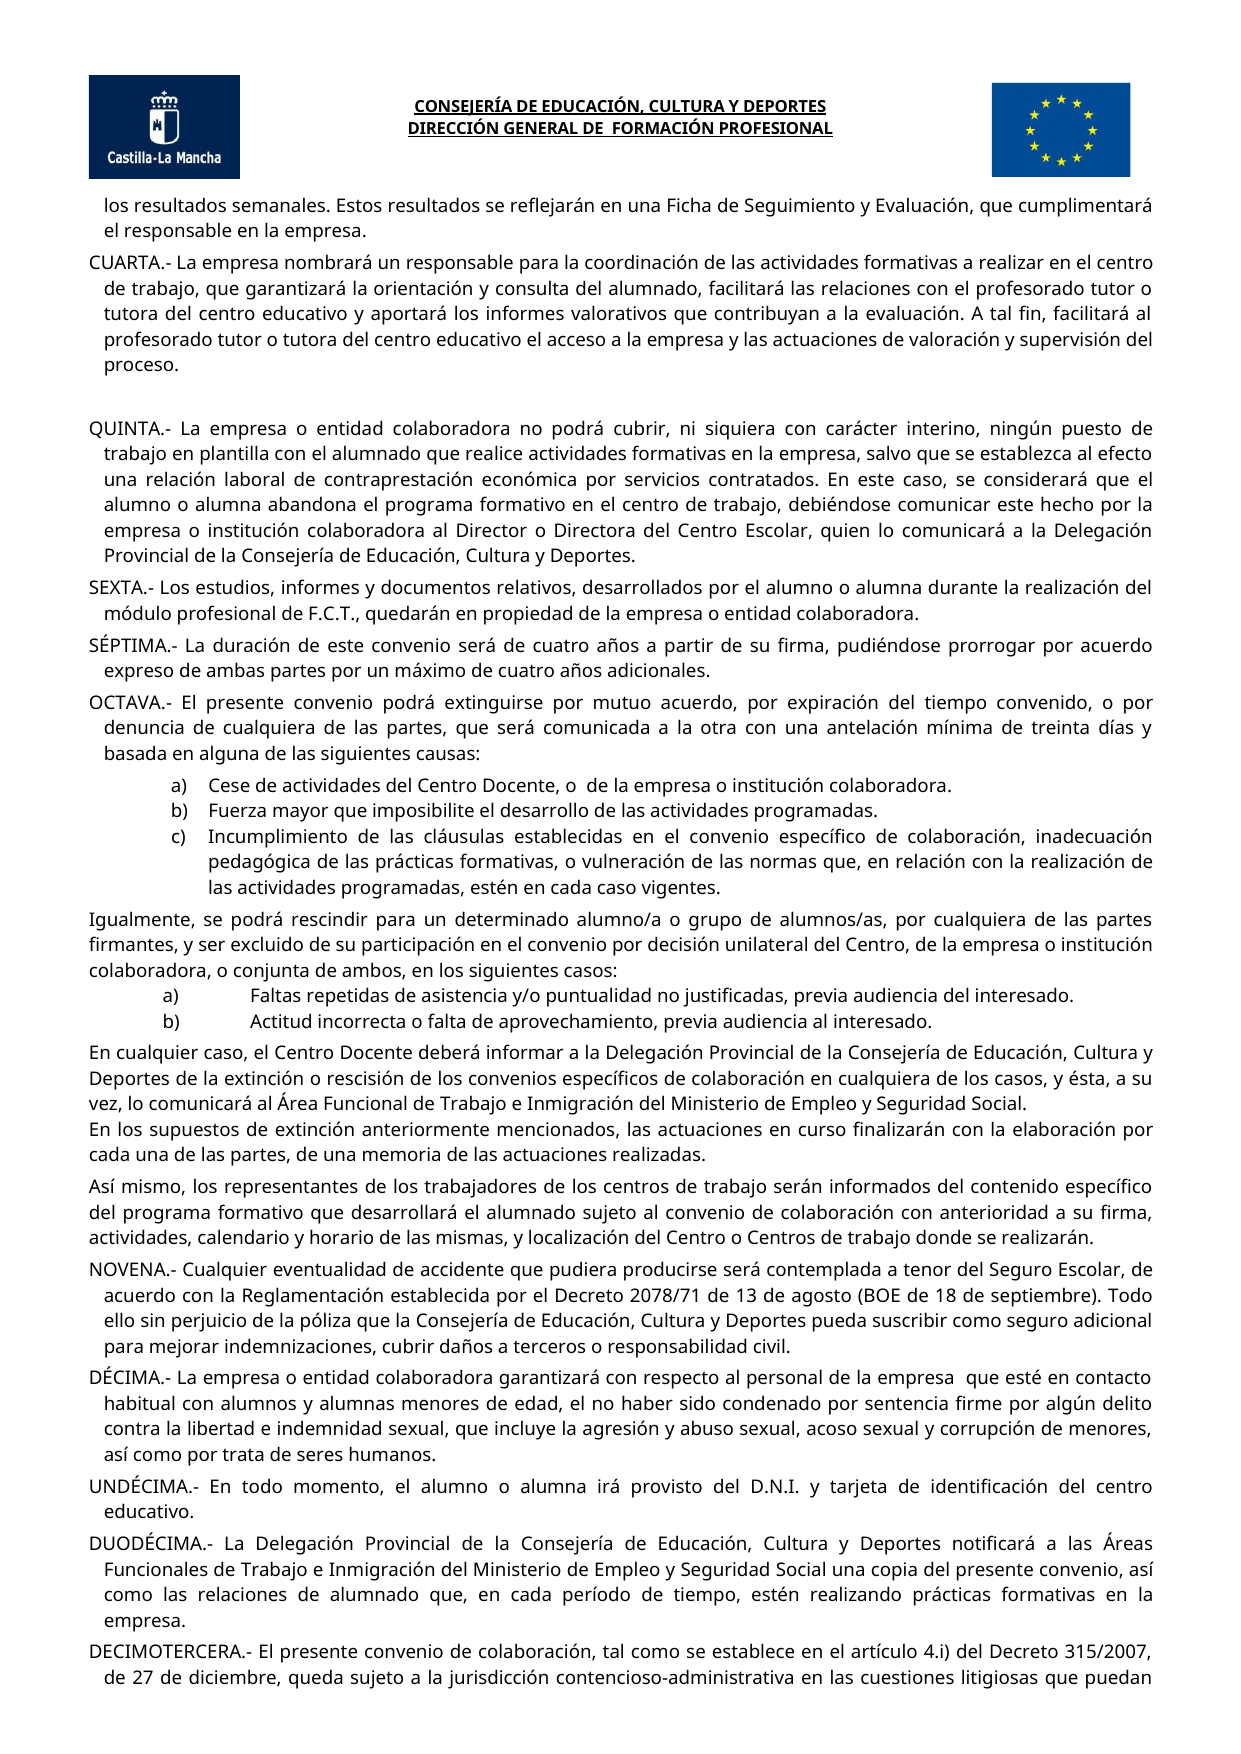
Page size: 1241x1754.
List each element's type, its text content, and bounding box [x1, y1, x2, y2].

text Igualmente, se podrá rescindir para un determinado alumno/a o grupo de alumnos/as, por cualquiera de las partes firmantes, y ser excluido de su participación en el convenio por decisión unilateral del Centro, de la empresa o institución colaboradora, o conjunta de ambos, en los siguientes casos: [89, 906, 1154, 982]
text SEXTA.- Los estudios, informes y documentos relativos, desarrollados por el alumno o alumna durante la realización del módulo profesional de F.C.T., quedarán en propiedad de la empresa o entidad colaboradora. [89, 574, 1154, 626]
picture [991, 82, 1131, 177]
text OCTAVA.- El presente convenio podrá extinguirse por mutuo acuerdo, por expiración del tiempo convenido, o por denuncia de cualquiera de las partes, que será comunicada a la otra con una antelación mínima de treinta días y basada en alguna de las siguientes causas: [89, 689, 1154, 766]
text En cualquier caso, el Centro Docente deberá informar a la Delegación Provincial de la Consejería de Educación, Cultura y Deportes de la extinción o rescisión de los convenios específicos de colaboración en cualquiera de los casos, y ésta, a su vez, lo comunicará al Área Funcional de Trabajo e Inmigración del Ministerio de Empleo y Seguridad Social. [89, 1040, 1154, 1116]
text DUODÉCIMA.- La Delegación Provincial de la Consejería de Educación, Cultura y Deportes notificará a las Áreas Funcionales de Trabajo e Inmigración del Ministerio de Empleo y Seguridad Social una copia del presente convenio, así como las relaciones de alumnado que, en cada período de tiempo, estén realizando prácticas formativas en la empresa. [89, 1530, 1154, 1632]
text UNDÉCIMA.- En todo momento, el alumno o alumna irá provisto del D.N.I. y tarjeta de identificación del centro educativo. [89, 1473, 1154, 1524]
picture [88, 75, 240, 179]
list Cese de actividades del Centro Docente, o de la empresa o institución colaboradora. [171, 772, 1154, 797]
text Así mismo, los representantes de los trabajadores de los centros de trabajo serán informados del contenido específico del programa formativo que desarrollará el alumnado sujeto al convenio de colaboración con anterioridad a su firma, actividades, calendario y horario de las mismas, y localización del Centro o Centros de trabajo donde se realizarán. [89, 1173, 1154, 1250]
list Fuerza mayor que imposibilite el desarrollo de las actividades programadas. [171, 797, 1154, 823]
text DÉCIMA.- La empresa o entidad colaboradora garantizará con respecto al personal de la empresa que esté en contacto habitual con alumnos y alumnas menores de edad, el no haber sido condenado por sentencia firme por algún delito contra la libertad e indemnidad sexual, que incluye la agresión y abuso sexual, acoso sexual y corrupción de menores, así como por trata de seres humanos. [89, 1365, 1154, 1467]
text NOVENA.- Cualquier eventualidad de accidente que pudiera producirse será contemplada a tenor del Seguro Escolar, de acuerdo con la Reglamentación establecida por el Decreto 2078/71 de 13 de agosto (BOE de 18 de septiembre). Todo ello sin perjuicio de la póliza que la Consejería de Educación, Cultura y Deportes pueda suscribir como seguro adicional para mejorar indemnizaciones, cubrir daños a terceros o responsabilidad civil. [89, 1256, 1154, 1358]
text SÉPTIMA.- La duración de este convenio será de cuatro años a partir de su firma, pudiéndose prorrogar por acuerdo expreso de ambas partes por un máximo de cuatro años adicionales. [89, 632, 1154, 683]
text En los supuestos de extinción anteriormente mencionados, las actuaciones en curso finalizarán con la elaboración por cada una de las partes, de una memoria de las actuaciones realizadas. [89, 1116, 1154, 1167]
list Faltas repetidas de asistencia y/o puntualidad no justificadas, previa audiencia del interesado. [162, 982, 1154, 1008]
list Incumplimiento de las cláusulas establecidas en el convenio específico de colaboración, inadecuación pedagógica de las prácticas formativas, o vulneración de las normas que, en relación con la realización de las actividades programadas, estén en cada caso vigentes. [171, 823, 1154, 899]
list Actitud incorrecta o falta de aprovechamiento, previa audiencia al interesado. [162, 1008, 1154, 1033]
